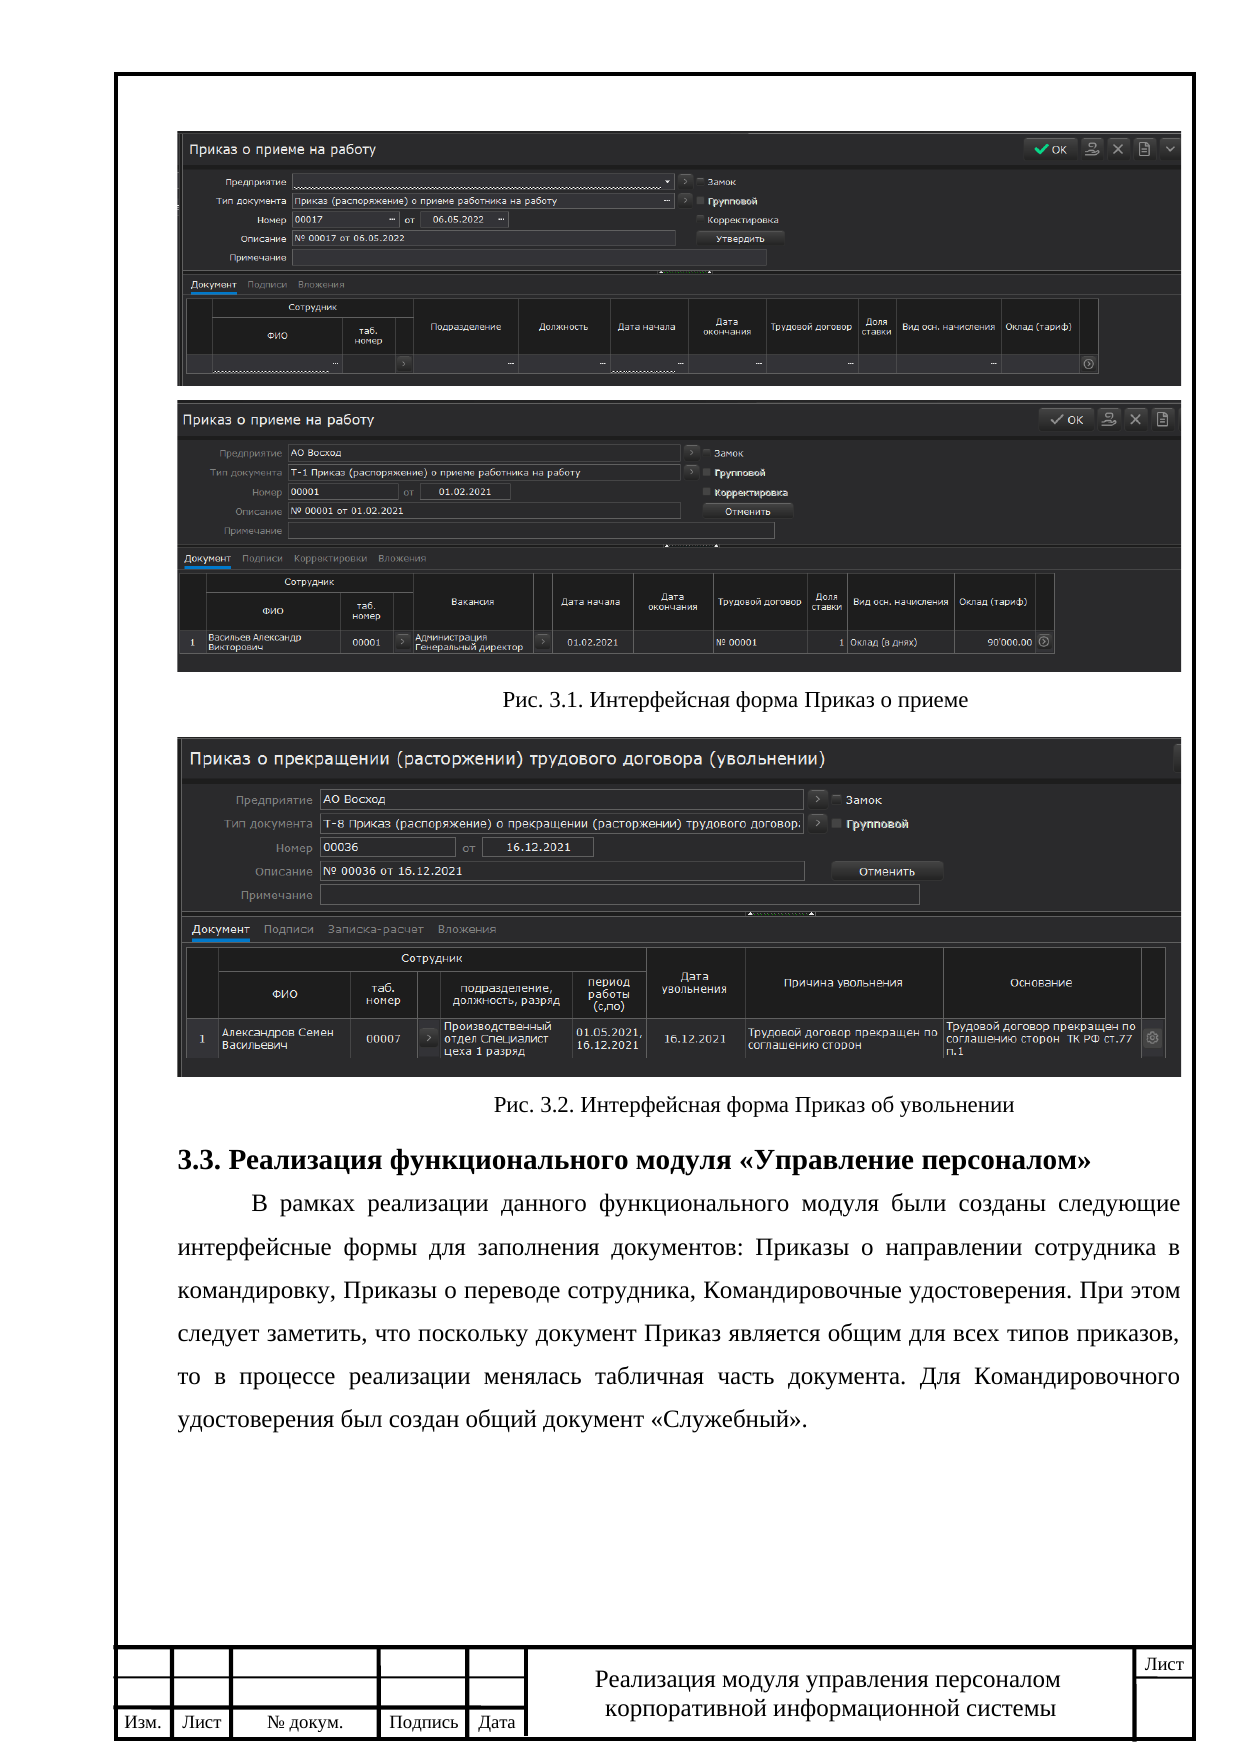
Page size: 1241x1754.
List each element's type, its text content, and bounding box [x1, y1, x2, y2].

picture [177, 131, 1182, 386]
text Реализация функционального модуля «Управление персоналом» [177, 1142, 1181, 1176]
text Интерфейсная форма Приказ об увольнении [327, 1091, 1181, 1117]
text В рамках реализации данного функционального модуля были созданы следующие интерфейсные формы для заполнения документов: Приказы о направлении сотрудника в командировку, Приказы о переводе сотрудника, Командировочные удостоверения. При этом следует заметить, что поскольку документ Приказ является общим для всех типов приказов, то в процессе реализации менялась табличная часть документа. Для Командировочного удостоверения был создан общий документ «Служебный». [177, 1188, 1181, 1433]
picture [177, 737, 1182, 1077]
picture [177, 400, 1182, 672]
text Интерфейсная форма Приказ о приеме [290, 686, 1181, 712]
